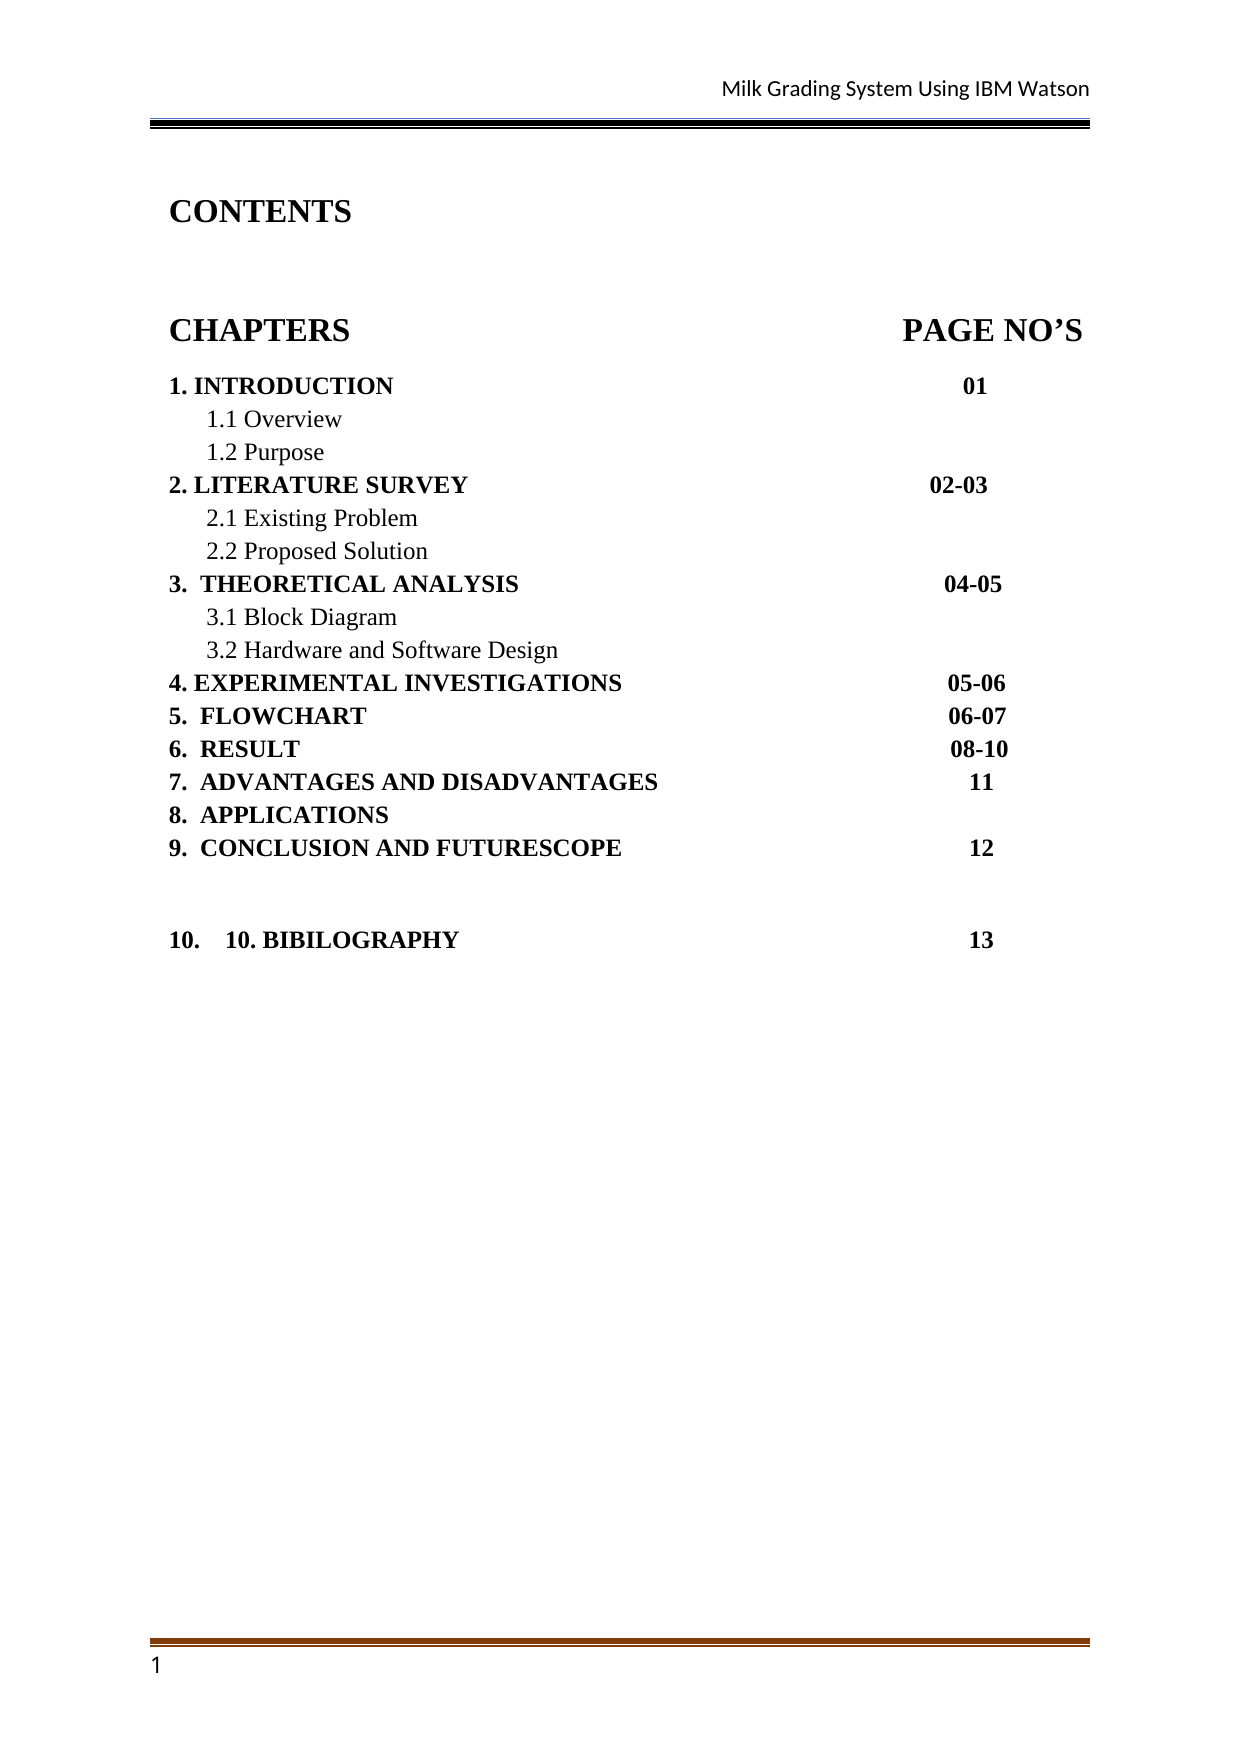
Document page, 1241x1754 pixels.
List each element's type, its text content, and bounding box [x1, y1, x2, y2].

list FLOWCHART 06-07 [169, 701, 1090, 730]
list LITERATURE SURVEY 02-03 [169, 470, 1090, 499]
list RESULT 08-10 [169, 734, 1090, 763]
list APPLICATIONS [169, 800, 1090, 829]
list CONCLUSION AND FUTURESCOPE 12 [169, 833, 1090, 862]
list Overview [206, 404, 1090, 433]
text CONTENTS [169, 191, 1090, 230]
list Proposed Solution [206, 536, 1090, 565]
list THEORETICAL ANALYSIS 04-05 [169, 569, 1090, 598]
list Hardware and Software Design [206, 635, 1090, 664]
list Existing Problem [206, 503, 1090, 532]
list ADVANTAGES AND DISADVANTAGES 11 [169, 767, 1090, 796]
list Purpose [206, 437, 1090, 466]
list EXPERIMENTAL INVESTIGATIONS 05-06 [169, 668, 1090, 697]
list INTRODUCTION 01 [169, 371, 1090, 399]
list Block Diagram [206, 602, 1090, 631]
text CHAPTERS PAGE NO’S [169, 310, 1090, 348]
list 10. BIBILOGRAPHY 13 [169, 925, 1090, 953]
